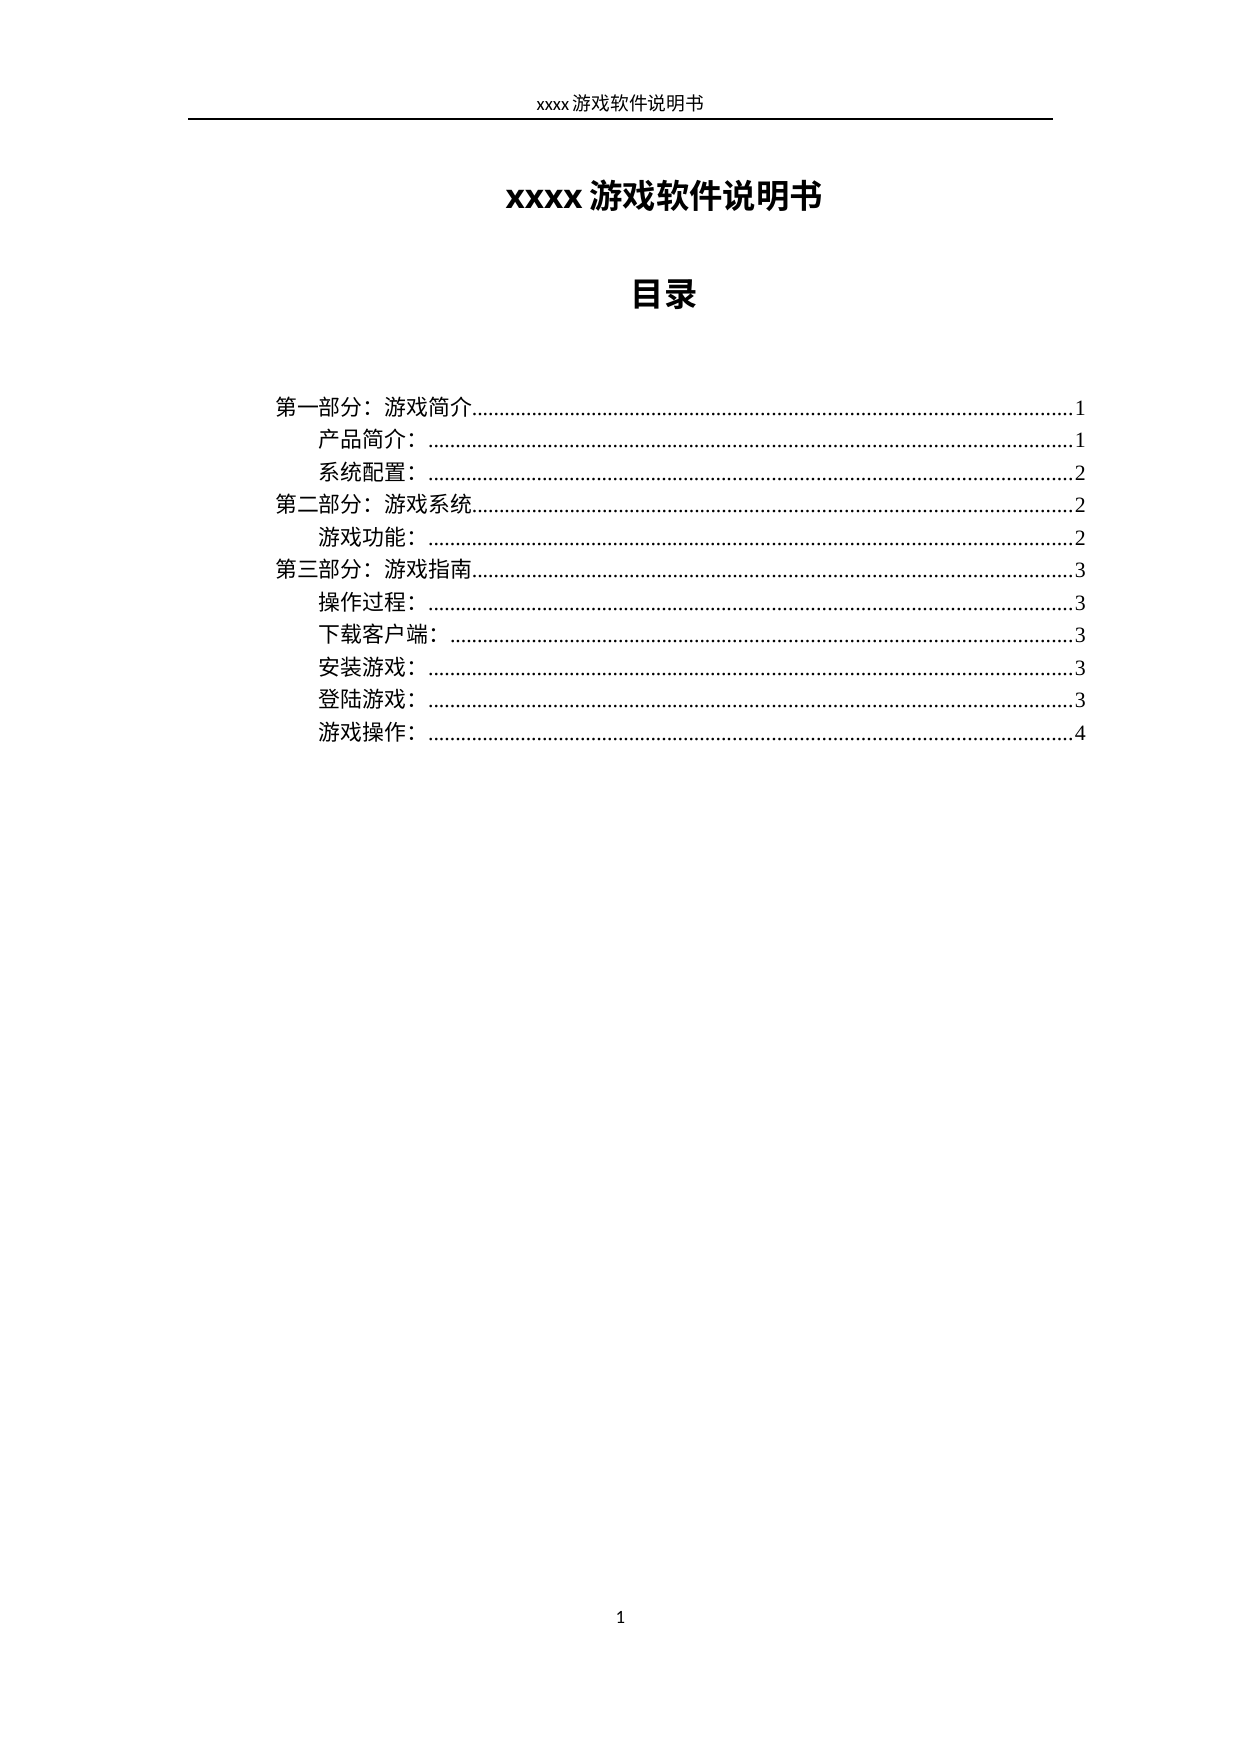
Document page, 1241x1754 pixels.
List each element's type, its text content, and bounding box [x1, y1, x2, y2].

text 游戏功能： 2 [319, 519, 1053, 552]
text 第一部分：游戏简介 1 [275, 389, 1053, 422]
text 安装游戏： 3 [319, 649, 1053, 682]
text 系统配置： 2 [319, 454, 1053, 487]
text 下载客户端： 3 [319, 617, 1053, 649]
text 登陆游戏： 3 [319, 682, 1053, 714]
text 目录 [275, 259, 1053, 324]
text 游戏操作： 4 [319, 714, 1053, 747]
text xxxx游戏软件说明书 [275, 162, 1053, 227]
text 操作过程： 3 [319, 584, 1053, 617]
text 第三部分：游戏指南 3 [275, 552, 1053, 584]
text 第二部分：游戏系统 2 [275, 487, 1053, 519]
text 产品简介： 1 [319, 422, 1053, 454]
